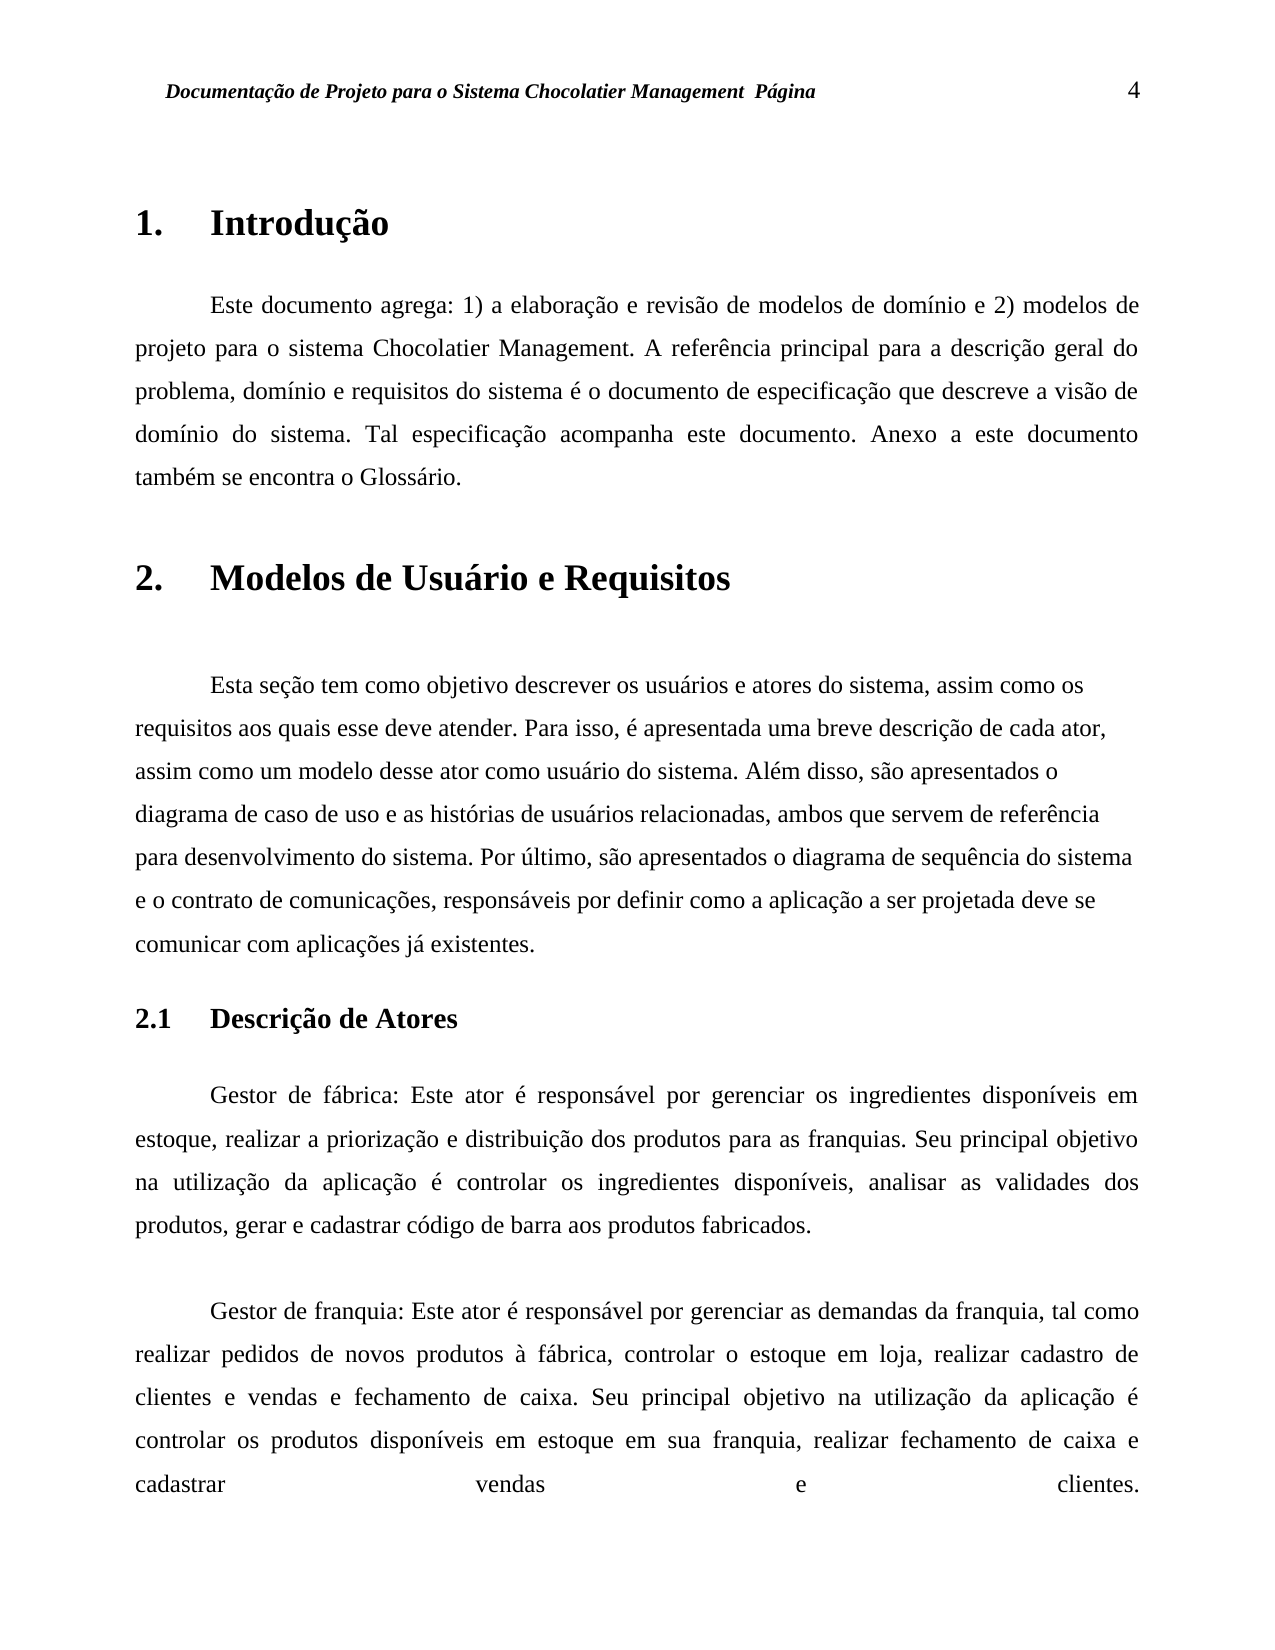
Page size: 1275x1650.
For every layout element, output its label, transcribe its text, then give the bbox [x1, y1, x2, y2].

list Descrição de Atores [135, 1001, 1140, 1034]
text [135, 1253, 1140, 1497]
text Este documento agrega: 1) a elaboração e revisão de modelos de domínio e 2) modelos de projeto para o sistema Chocolatier Management. A referência principal para a descrição geral do problema, domínio e requisitos do sistema é o documento de especificação que descreve a visão de domínio do sistema. Tal especificação acompanha este documento. Anexo a este documento também se encontra o Glossário. [135, 290, 1140, 491]
list Introdução [135, 200, 1140, 243]
text Esta seção tem como objetivo descrever os usuários e atores do sistema, assim como os requisitos aos quais esse deve atender. Para isso, é apresentada uma breve descrição de cada ator, assim como um modelo desse ator como usuário do sistema. Além disso, são apresentados o diagrama de caso de uso e as histórias de usuários relacionadas, ambos que servem de referência para desenvolvimento do sistema. Por último, são apresentados o diagrama de sequência do sistema e o contrato de comunicações, responsáveis por definir como a aplicação a ser projetada deve se comunicar com aplicações já existentes. [135, 670, 1140, 957]
text Gestor de fábrica: Este ator é responsável por gerenciar os ingredientes disponíveis em estoque, realizar a priorização e distribuição dos produtos para as franquias. Seu principal objetivo na utilização da aplicação é controlar os ingredientes disponíveis, analisar as validades dos produtos, gerar e cadastrar código de barra aos produtos fabricados. [135, 1081, 1140, 1239]
list Modelos de Usuário e Requisitos [135, 555, 1140, 598]
